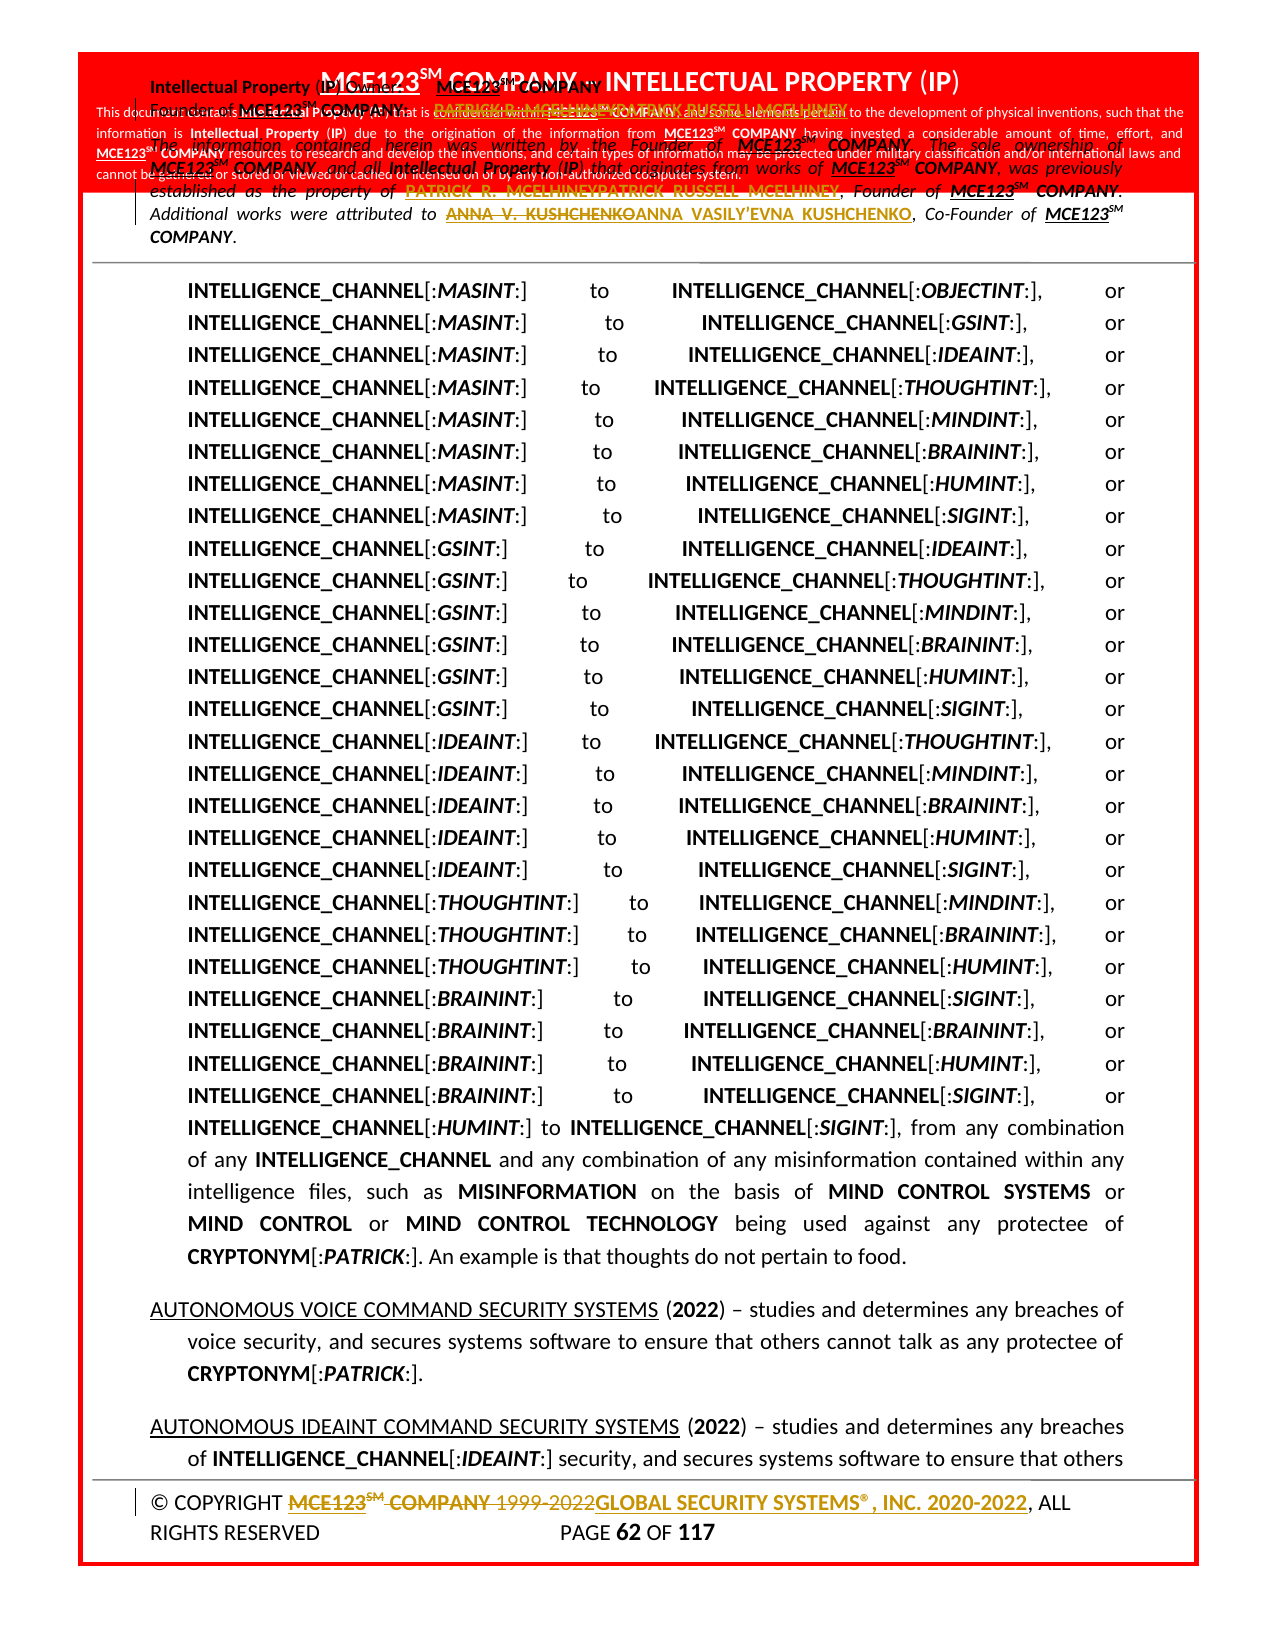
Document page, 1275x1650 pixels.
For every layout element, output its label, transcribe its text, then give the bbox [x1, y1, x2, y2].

text AUTONOMOUS VOICE COMMAND SECURITY SYSTEMS (2022) – studies and determines any breaches of voice security, and secures systems software to ensure that others cannot talk as any protectee of CRYPTONYM[:PATRICK:]. [150, 1295, 1125, 1387]
